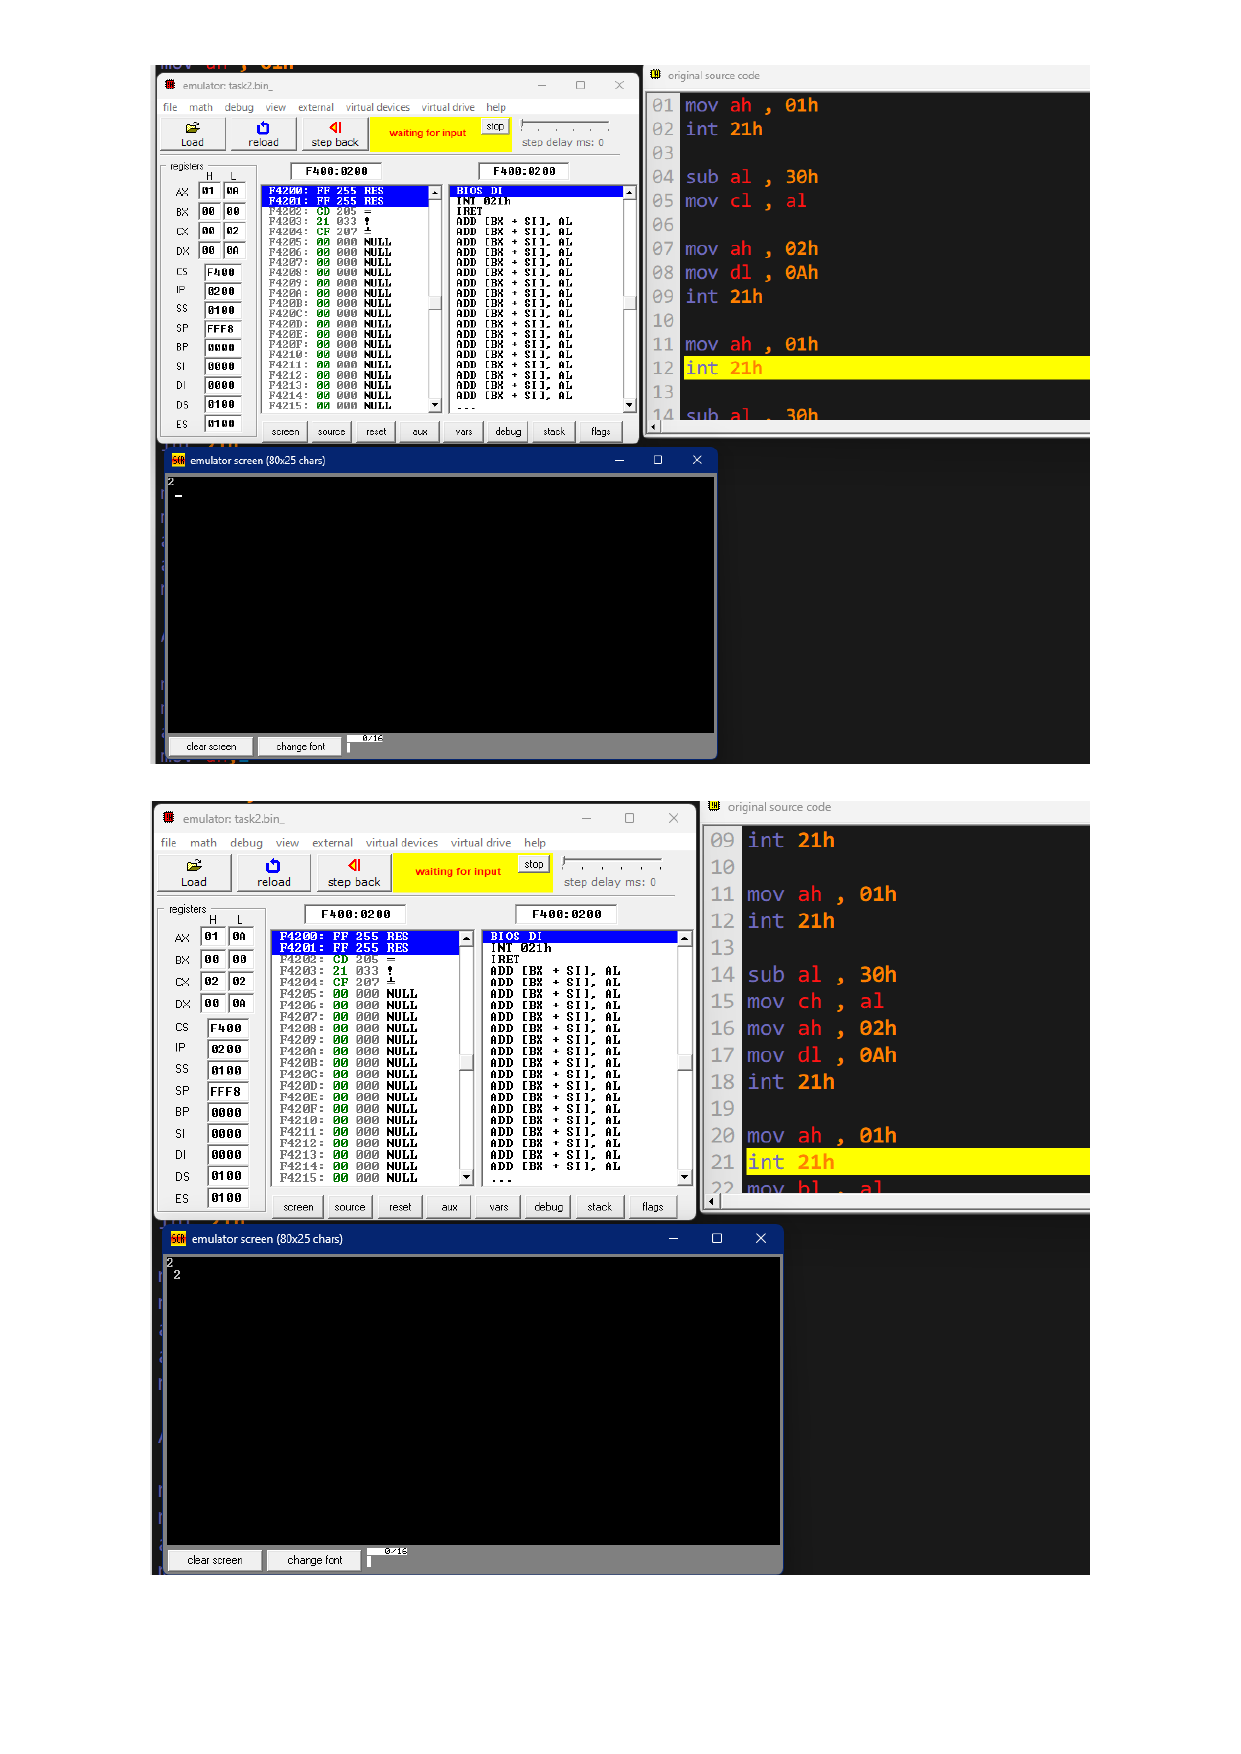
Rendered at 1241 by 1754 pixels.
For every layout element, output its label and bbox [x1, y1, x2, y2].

picture [150, 801, 1090, 1575]
picture [150, 65, 1090, 764]
